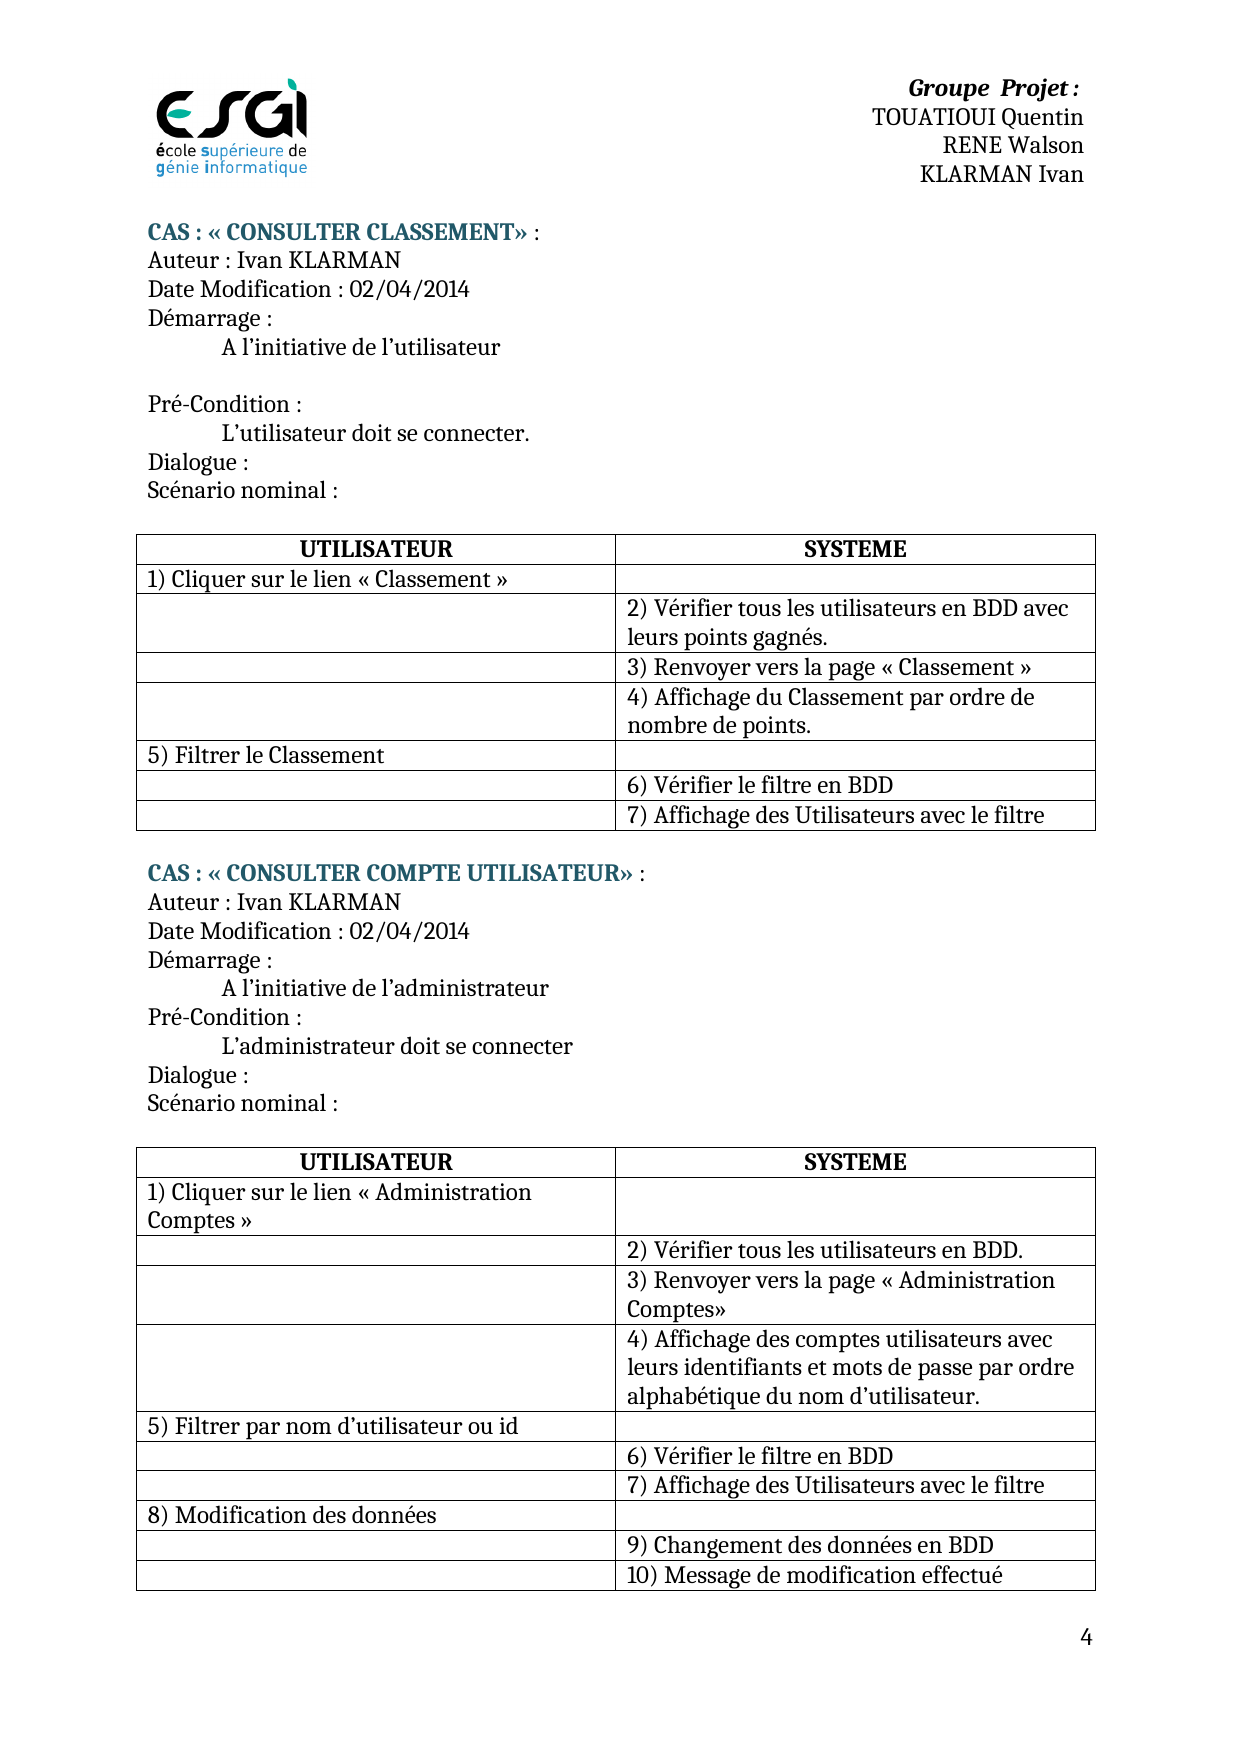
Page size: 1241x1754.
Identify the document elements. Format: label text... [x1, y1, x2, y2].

picture [147, 73, 317, 188]
table_cell 4) Affichage des comptes utilisateurs avec leurs identifiants et mots de passe par ordre alphabétique du nom d’utilisateur. [616, 1325, 1095, 1411]
table_cell [137, 801, 615, 829]
table_cell [137, 1325, 615, 1411]
table_cell 1) Cliquer sur le lien « Administration Comptes » [137, 1178, 615, 1235]
table_cell [616, 741, 1095, 770]
text CAS : « CONSULTER CLASSEMENT» : Auteur : Ivan KLARMAN Date Modification : 02/04/2014 Démarrage : A l’initiative de l’utilisateur Pré-Condition : L’utilisateur doit se connecter. Dialogue : Scénario nominal : [148, 217, 1093, 534]
table_cell [616, 1501, 1095, 1530]
table_cell 7) Affichage des Utilisateurs avec le filtre [616, 801, 1095, 829]
table_cell [137, 653, 615, 682]
table_cell 6) Vérifier le filtre en BDD [616, 771, 1095, 800]
text CAS : « CONSULTER COMPTE UTILISATEUR» : Auteur : Ivan KLARMAN Date Modification : 02/04/2014 Démarrage : A l’initiative de l’administrateur Pré-Condition : L’administrateur doit se connecter Dialogue : Scénario nominal : [148, 831, 1093, 1147]
table_cell 1) Cliquer sur le lien « Classement » [137, 565, 615, 593]
table_cell [137, 1471, 615, 1500]
table_cell [137, 683, 615, 740]
table_cell 8) Modification des données [137, 1501, 615, 1530]
table_cell [137, 1442, 615, 1470]
table_cell 9) Changement des données en BDD [616, 1531, 1095, 1560]
table_cell 10) Message de modification effectué [616, 1561, 1095, 1589]
table_cell [137, 1531, 615, 1560]
table_cell 5) Filtrer par nom d’utilisateur ou id [137, 1412, 615, 1441]
table_cell 5) Filtrer le Classement [137, 741, 615, 770]
table_header UTILISATEUR [137, 535, 615, 563]
table_cell 3) Renvoyer vers la page « Administration Comptes» [616, 1266, 1095, 1323]
table_cell [616, 1412, 1095, 1441]
table_cell 3) Renvoyer vers la page « Classement » [616, 653, 1095, 682]
table_cell 6) Vérifier le filtre en BDD [616, 1442, 1095, 1470]
table_header SYSTEME [616, 1148, 1095, 1177]
table_header UTILISATEUR [137, 1148, 615, 1177]
table_cell [137, 1561, 615, 1589]
table_cell [137, 1266, 615, 1323]
table_cell [616, 1178, 1095, 1235]
table_header SYSTEME [616, 535, 1095, 563]
table_cell [137, 594, 615, 652]
table_cell 2) Vérifier tous les utilisateurs en BDD avec leurs points gagnés. [616, 594, 1095, 652]
table_cell 7) Affichage des Utilisateurs avec le filtre [616, 1471, 1095, 1500]
table_cell [137, 1236, 615, 1265]
table_cell [137, 771, 615, 800]
table_cell 2) Vérifier tous les utilisateurs en BDD. [616, 1236, 1095, 1265]
table_cell [616, 565, 1095, 593]
table_cell 4) Affichage du Classement par ordre de nombre de points. [616, 683, 1095, 740]
